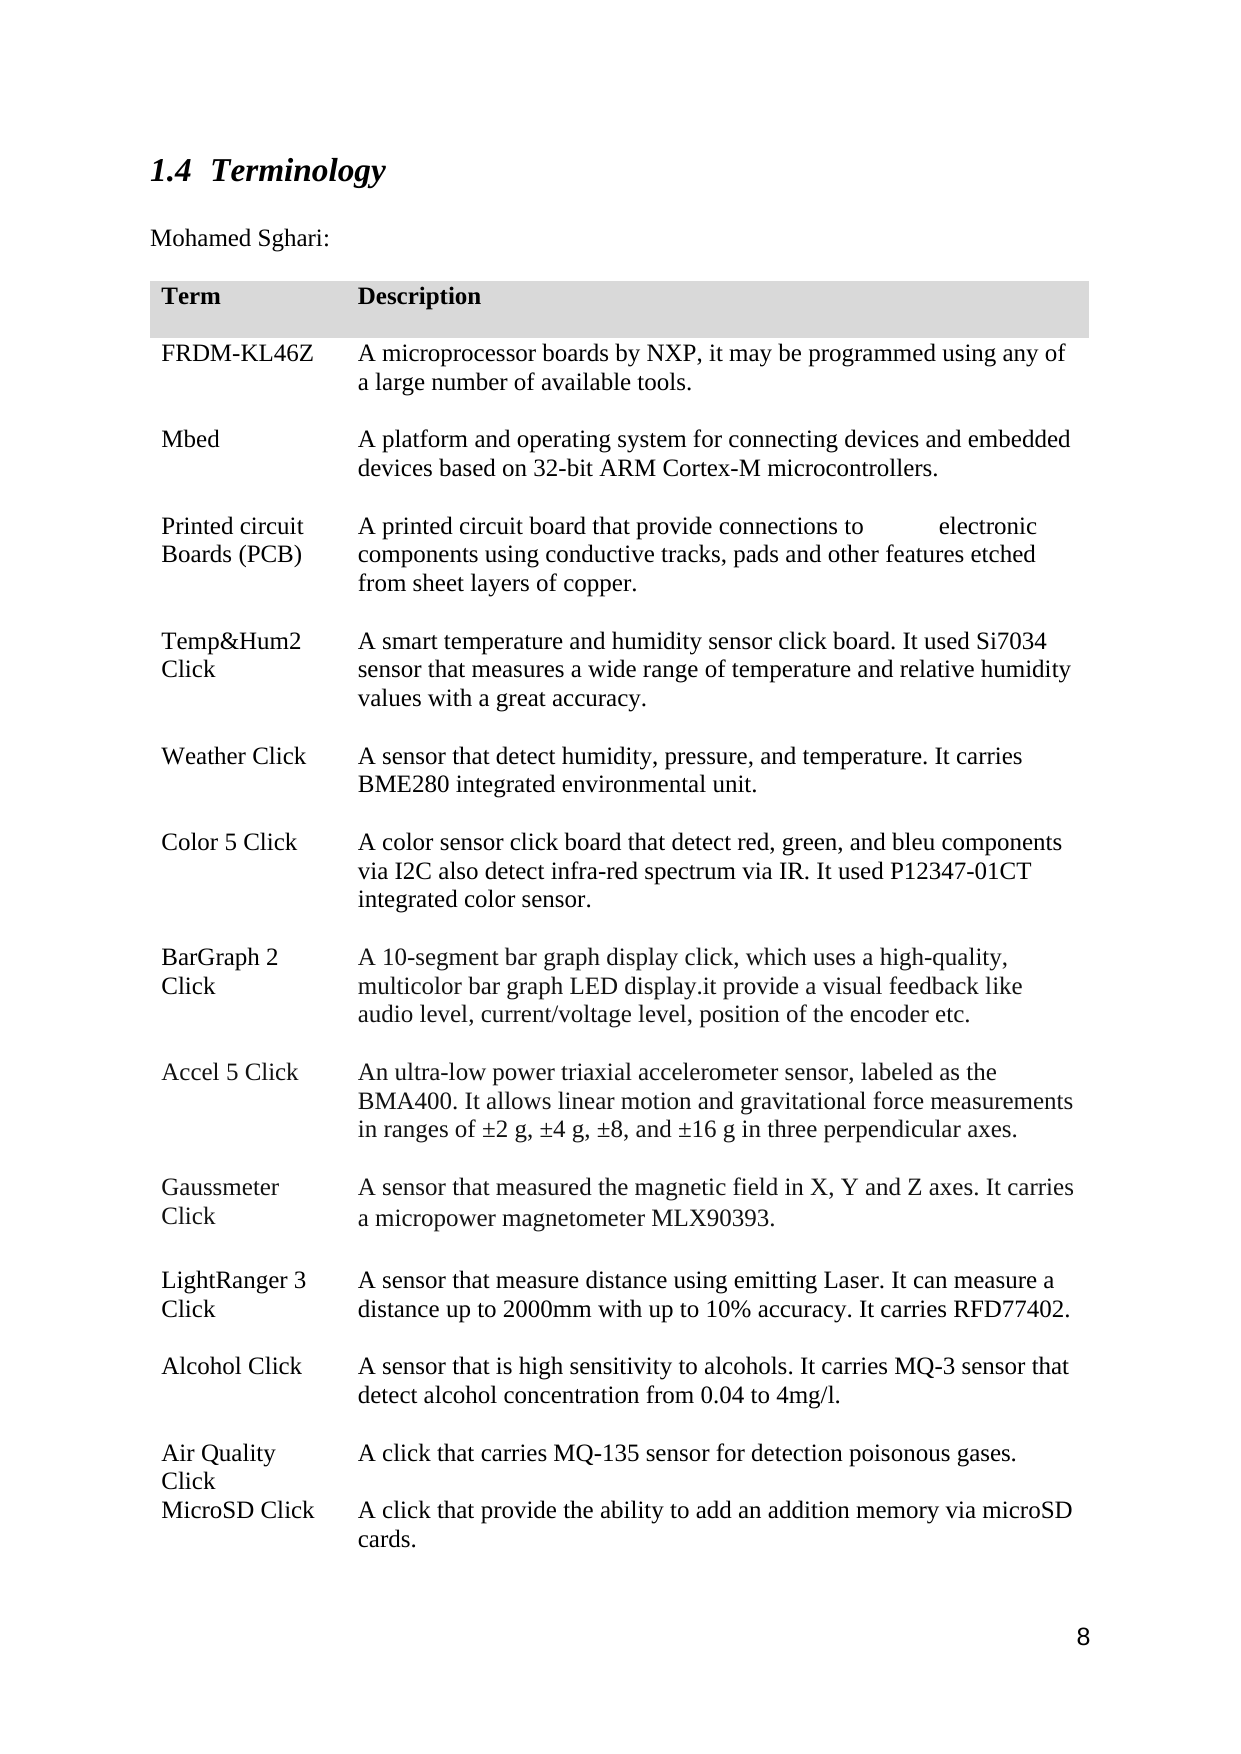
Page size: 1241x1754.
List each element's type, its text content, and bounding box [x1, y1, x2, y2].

table_cell Color 5 Click [150, 827, 346, 942]
table_cell A 10-segment bar graph display click, which uses a high-quality, multicolor bar graph LED display.it provide a visual feedback like audio level, current/voltage level, position of the encoder etc. [346, 942, 1089, 1057]
table_cell A platform and operating system for connecting devices and embedded devices based on 32-bit ARM Cortex-M microcontrollers. [346, 425, 1089, 511]
table_cell A printed circuit board that provide connections to electronic components using conductive tracks, pads and other features etched from sheet layers of copper. [346, 511, 1089, 626]
table_cell Temp&Hum2 Click [150, 626, 346, 741]
table_cell Gaussmeter Click [150, 1172, 346, 1265]
table_cell BarGraph 2 Click [150, 942, 346, 1057]
table_cell A sensor that measure distance using emitting Laser. It can measure a distance up to 2000mm with up to 10% accuracy. It carries RFD77402. [346, 1265, 1089, 1351]
table_cell A sensor that detect humidity, pressure, and temperature. It carries BME280 integrated environmental unit. [346, 741, 1089, 827]
table_header Description [346, 281, 1089, 338]
table_cell Air Quality Click [150, 1438, 346, 1495]
table_cell A color sensor click board that detect red, green, and bleu components via I2C also detect infra-red spectrum via IR. It used P12347-01CT integrated color sensor. [346, 827, 1089, 942]
table_cell A sensor that measured the magnetic field in X, Y and Z axes. It carries a micropower magnetometer MLX90393. [346, 1172, 1089, 1265]
table_cell A microprocessor boards by NXP, it may be programmed using any of a large number of available tools. [346, 338, 1089, 424]
table_cell Weather Click [150, 741, 346, 827]
table_cell LightRanger 3 Click [150, 1265, 346, 1351]
table_cell Mbed [150, 425, 346, 511]
table_cell Accel 5 Click [150, 1057, 346, 1172]
table_cell A click that carries MQ-135 sensor for detection poisonous gases. [346, 1438, 1089, 1495]
table_cell A smart temperature and humidity sensor click board. It used Si7034 sensor that measures a wide range of temperature and relative humidity values with a great accuracy. [346, 626, 1089, 741]
table_cell Printed circuit Boards (PCB) [150, 511, 346, 626]
table_cell An ultra-low power triaxial accelerometer sensor, labeled as the BMA400. It allows linear motion and gravitational force measurements in ranges of ±2 g, ±4 g, ±8, and ±16 g in three perpendicular axes. [346, 1057, 1089, 1172]
table_cell FRDM-KL46Z [150, 338, 346, 424]
text Mohamed Sghari: [150, 223, 1090, 252]
table_cell MicroSD Click [150, 1495, 346, 1581]
table_cell A sensor that is high sensitivity to alcohols. It carries MQ-3 sensor that detect alcohol concentration from 0.04 to 4mg/l. [346, 1351, 1089, 1438]
table_cell Alcohol Click [150, 1351, 346, 1438]
subtitle Terminology [150, 150, 1090, 188]
table_cell A click that provide the ability to add an addition memory via microSD cards. [346, 1495, 1089, 1581]
table_header Term [150, 281, 346, 338]
